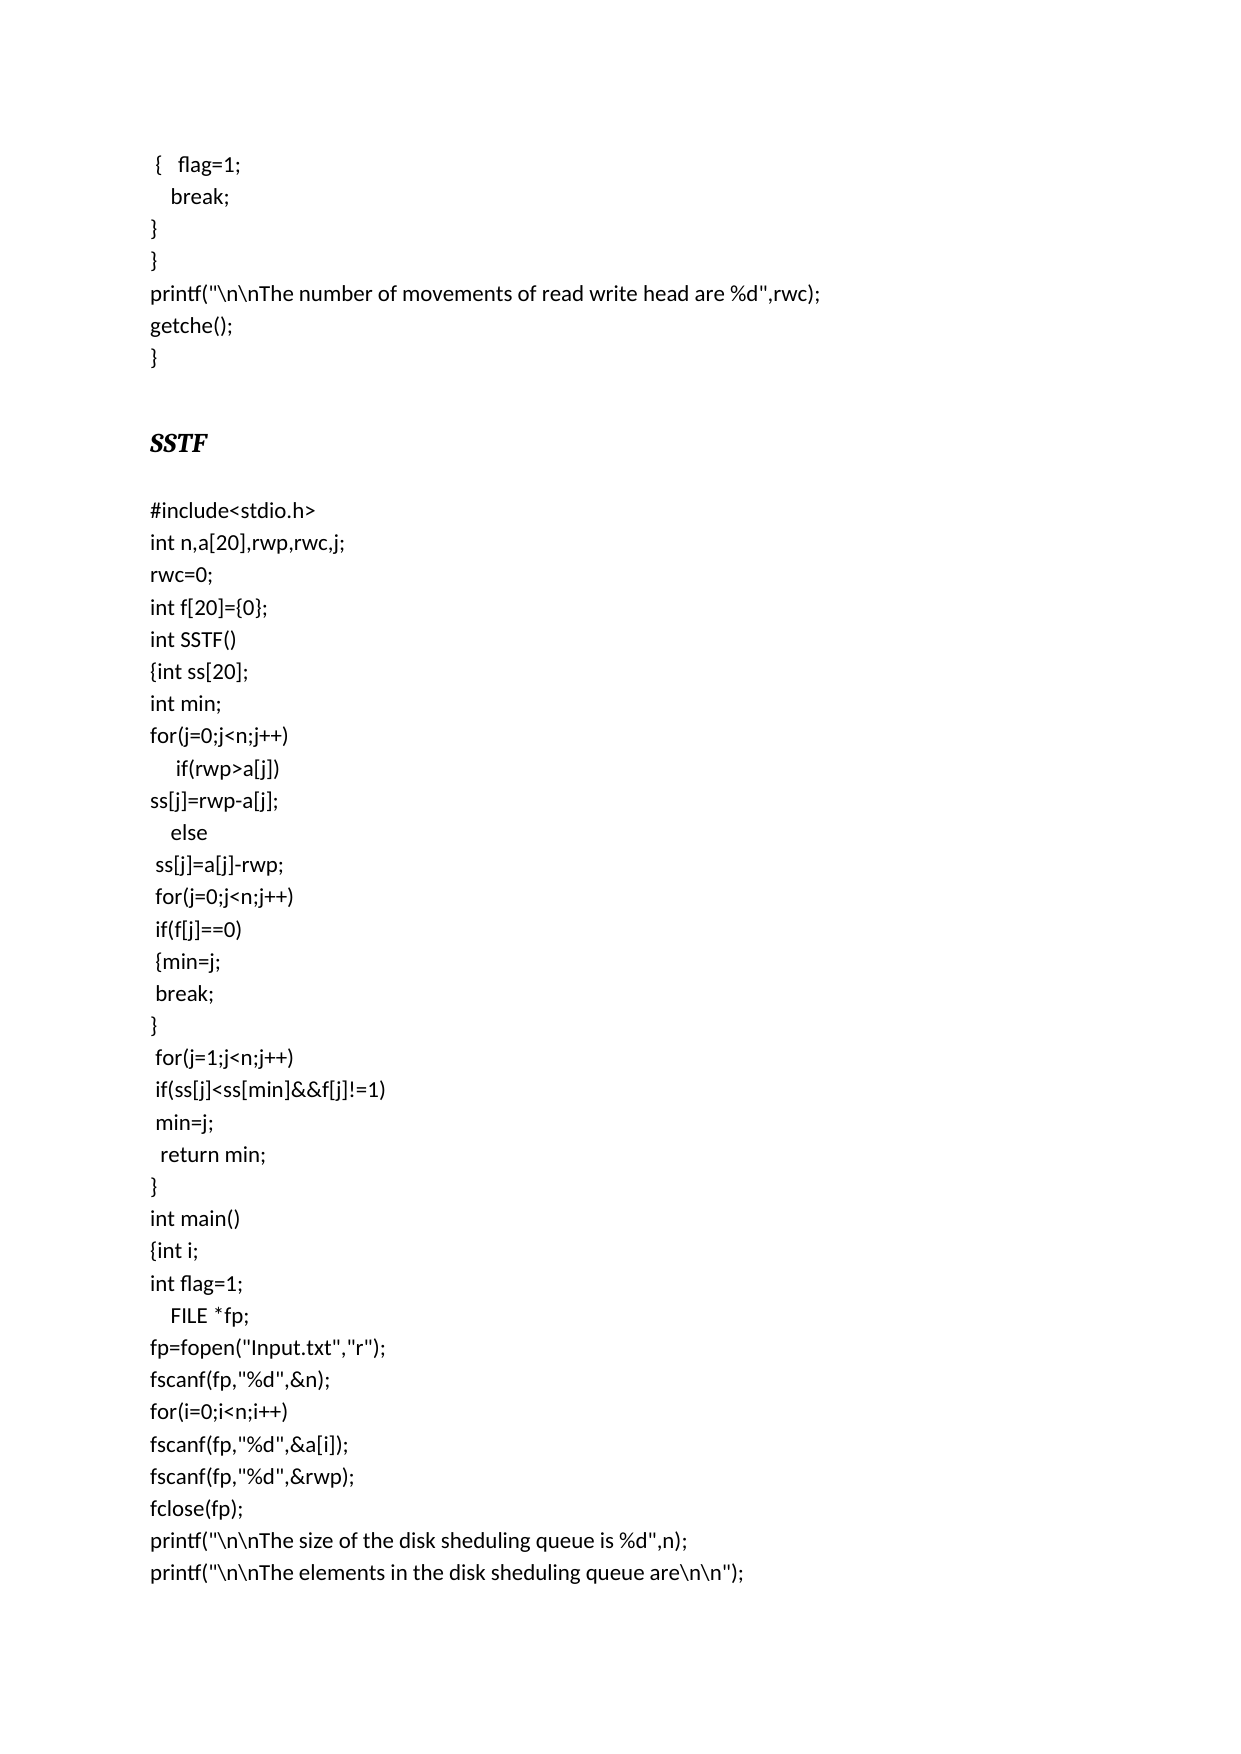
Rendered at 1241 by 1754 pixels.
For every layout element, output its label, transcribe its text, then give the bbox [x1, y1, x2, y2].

text int n,a[20],rwp,rwc,j; [150, 528, 1090, 556]
text int f[20]={0}; [150, 593, 1090, 621]
text printf("\n\nThe number of movements of read write head are %d",rwc); [150, 279, 1090, 307]
text } [150, 247, 1090, 274]
text ss[j]=rwp-a[j]; [150, 786, 1090, 814]
text for(j=1;j<n;j++) [150, 1043, 1090, 1071]
text ss[j]=a[j]-rwp; [150, 850, 1090, 878]
text } [150, 1011, 1090, 1039]
text int SSTF() [150, 625, 1090, 653]
text fscanf(fp,"%d",&n); [150, 1365, 1090, 1393]
text break; [150, 979, 1090, 1007]
text min=j; [150, 1108, 1090, 1136]
text printf("\n\nThe elements in the disk sheduling queue are\n\n"); [150, 1558, 1090, 1586]
text if(f[j]==0) [150, 915, 1090, 943]
text else [150, 818, 1090, 846]
text {int i; [150, 1237, 1090, 1264]
text } [150, 343, 1090, 371]
text {min=j; [150, 947, 1090, 975]
text } [150, 1172, 1090, 1200]
text for(j=0;j<n;j++) [150, 722, 1090, 749]
text fp=fopen("Input.txt","r"); [150, 1333, 1090, 1361]
text int flag=1; [150, 1269, 1090, 1297]
text fclose(fp); [150, 1494, 1090, 1522]
text fscanf(fp,"%d",&rwp); [150, 1462, 1090, 1490]
text for(j=0;j<n;j++) [150, 882, 1090, 911]
text rwc=0; [150, 561, 1090, 589]
text return min; [150, 1140, 1090, 1168]
text } [150, 214, 1090, 242]
subtitle SSTF [150, 428, 1090, 459]
text FILE *fp; [150, 1301, 1090, 1329]
text { flag=1; [150, 150, 1090, 178]
text if(ss[j]<ss[min]&&f[j]!=1) [150, 1076, 1090, 1104]
text #include<stdio.h> [150, 496, 1090, 524]
text break; [150, 182, 1090, 210]
text if(rwp>a[j]) [150, 754, 1090, 782]
text fscanf(fp,"%d",&a[i]); [150, 1430, 1090, 1458]
text for(i=0;i<n;i++) [150, 1397, 1090, 1426]
text printf("\n\nThe size of the disk sheduling queue is %d",n); [150, 1526, 1090, 1554]
text getche(); [150, 311, 1090, 339]
text {int ss[20]; [150, 657, 1090, 685]
text int min; [150, 689, 1090, 717]
text int main() [150, 1204, 1090, 1232]
